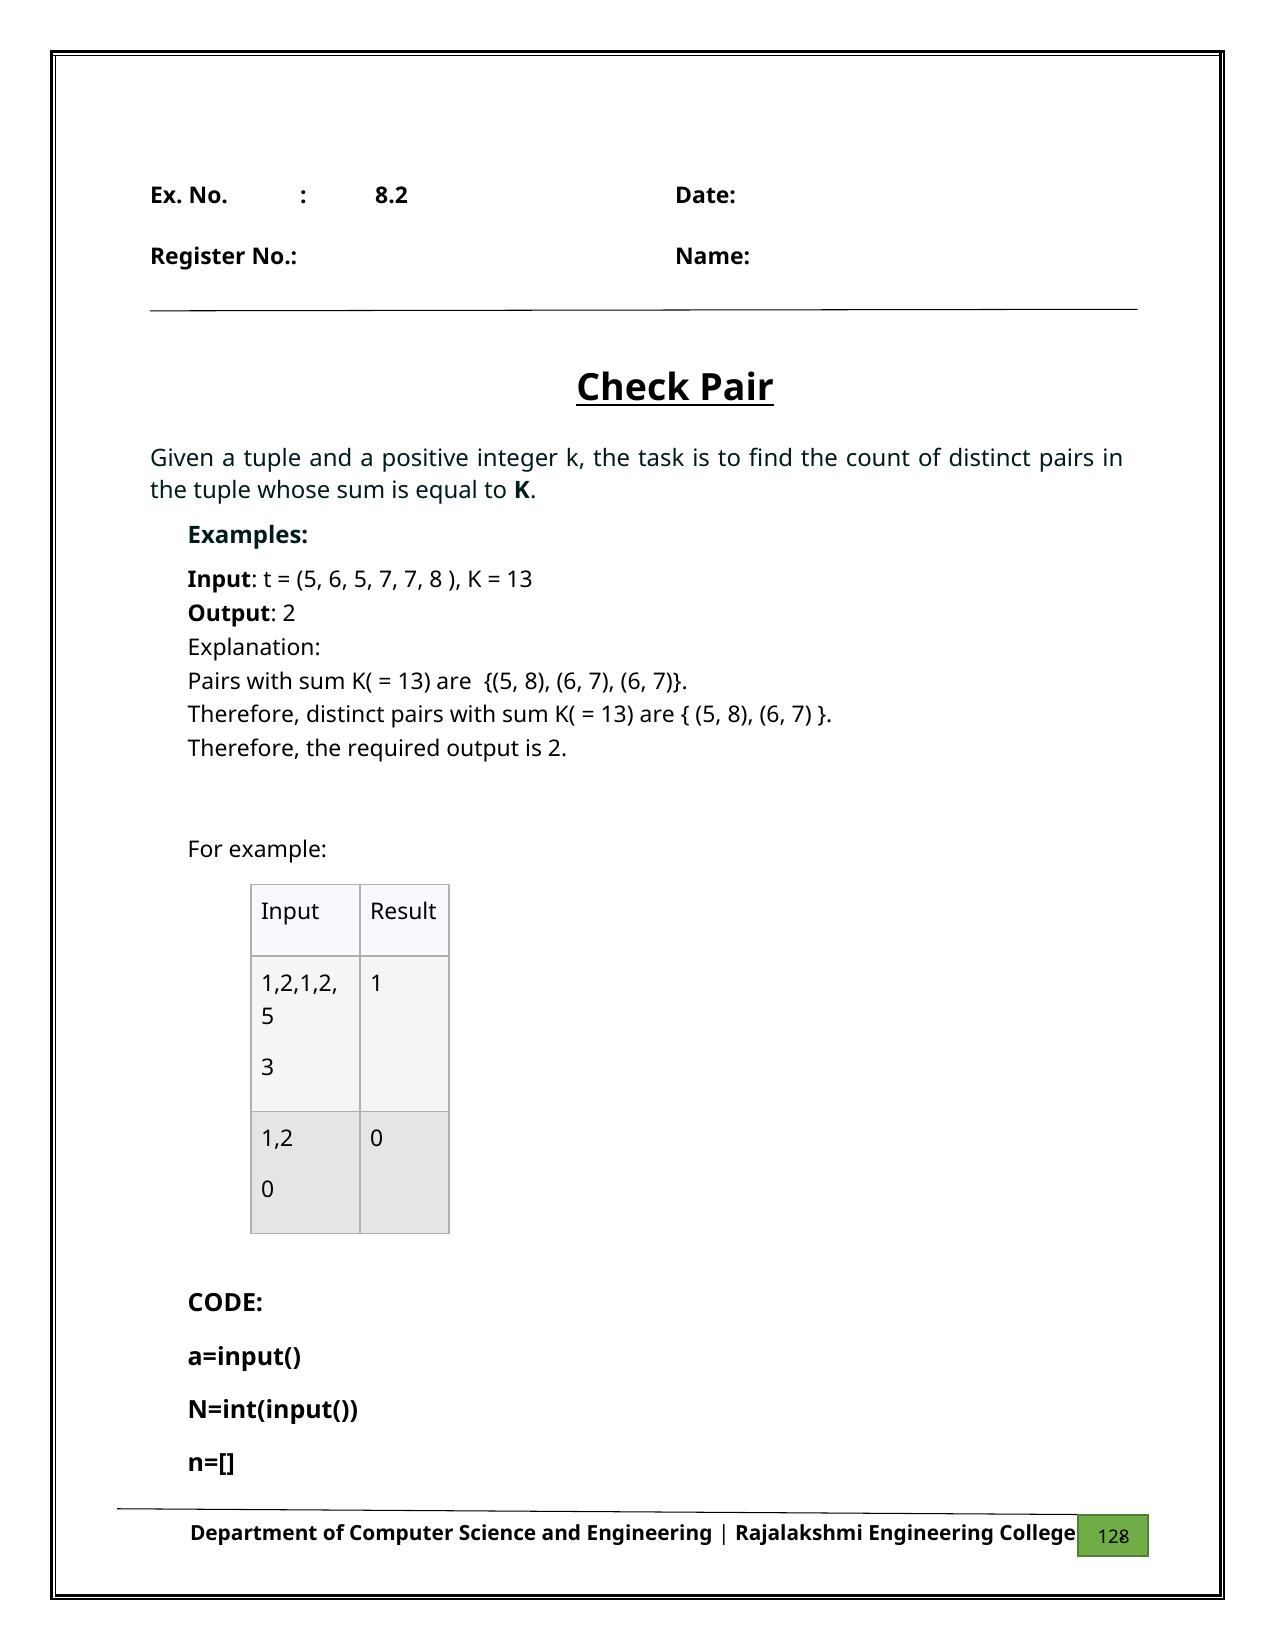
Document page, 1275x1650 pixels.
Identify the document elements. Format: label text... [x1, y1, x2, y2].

text Ex. No. : 8.2 Date: [150, 179, 1125, 210]
text For example: [187, 833, 1125, 864]
text Register No.: Name: [150, 239, 1125, 271]
text n=[] [187, 1445, 1125, 1479]
list Check Pair [225, 360, 1125, 411]
text Examples: [187, 518, 1125, 551]
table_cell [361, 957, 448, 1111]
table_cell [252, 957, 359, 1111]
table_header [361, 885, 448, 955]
text a=input() [187, 1338, 1125, 1372]
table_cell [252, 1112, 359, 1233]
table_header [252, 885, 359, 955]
text Given a tuple and a positive integer k, the task is to find the count of distinct pairs in the tuple whose sum is equal to K. [150, 441, 1125, 506]
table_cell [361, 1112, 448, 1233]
text CODE: [187, 1285, 1125, 1319]
text N=int(input()) [187, 1392, 1125, 1426]
text Input: t = (5, 6, 5, 7, 7, 8 ), K = 13 Output: 2 Explanation: Pairs with sum K( = 13) are {(5, 8), (6, 7), (6, 7)}. Therefore, distinct pairs with sum K( = 13) are { (5, 8), (6, 7) }. Therefore, the required output is 2. [187, 563, 1125, 763]
